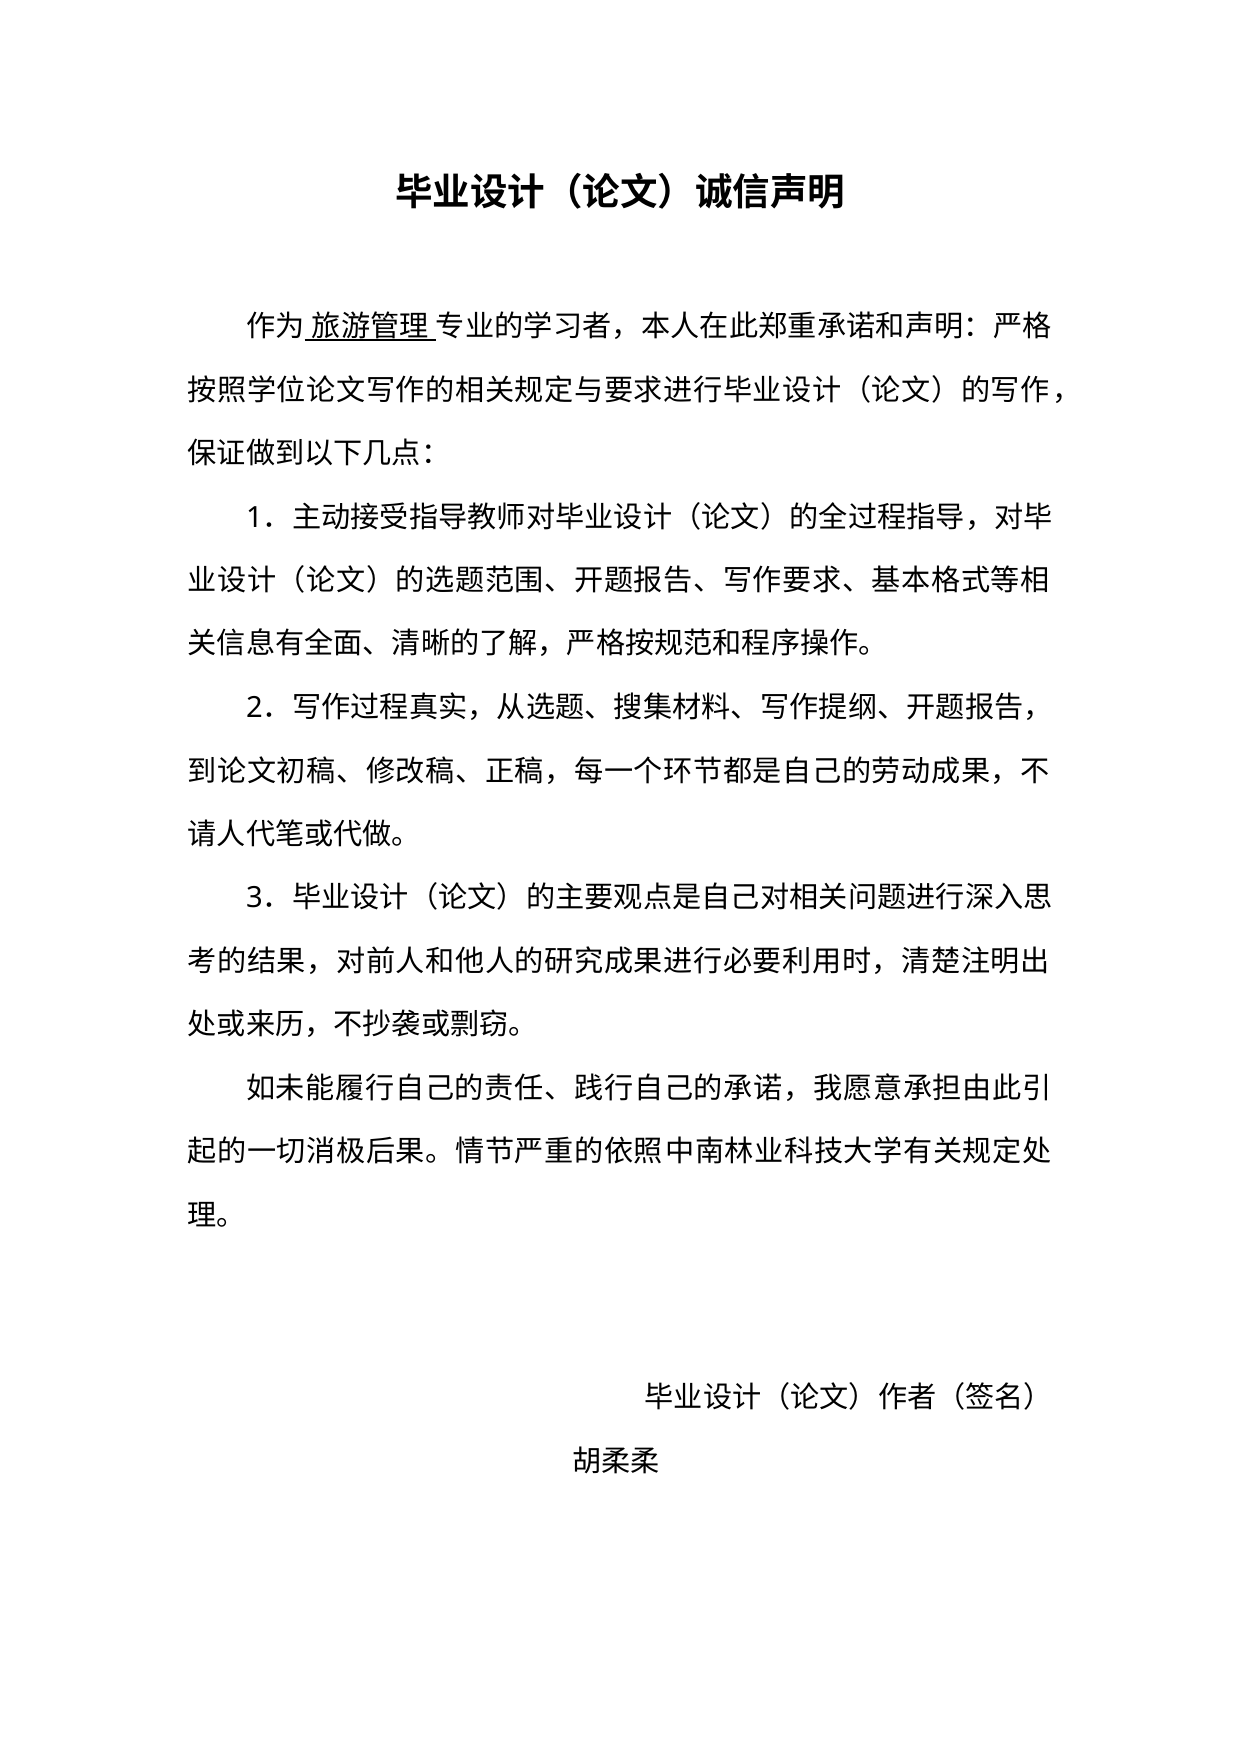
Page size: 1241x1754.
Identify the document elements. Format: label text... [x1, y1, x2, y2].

text 毕业设计（论文）作者（签名） [187, 1374, 1053, 1416]
text 3．毕业设计（论文）的主要观点是自己对相关问题进行深入思考的结果，对前人和他人的研究成果进行必要利用时，清楚注明出处或来历，不抄袭或剽窃。 [187, 874, 1053, 1043]
text 1．主动接受指导教师对毕业设计（论文）的全过程指导，对毕业设计（论文）的选题范围、开题报告、写作要求、基本格式等相关信息有全面、清晰的了解，严格按规范和程序操作。 [187, 493, 1053, 662]
text 如未能履行自己的责任、践行自己的承诺，我愿意承担由此引起的一切消极后果。情节严重的依照中南林业科技大学有关规定处理。 [187, 1064, 1053, 1233]
text 2．写作过程真实，从选题、搜集材料、写作提纲、开题报告，到论文初稿、修改稿、正稿，每一个环节都是自己的劳动成果，不请人代笔或代做。 [187, 683, 1053, 853]
text 胡柔柔 [187, 1437, 1053, 1479]
text 作为 旅游管理 专业的学习者，本人在此郑重承诺和声明：严格按照学位论文写作的相关规定与要求进行毕业设计（论文）的写作，保证做到以下几点： [187, 303, 1053, 472]
text 毕业设计（论文）诚信声明 [187, 162, 1053, 216]
